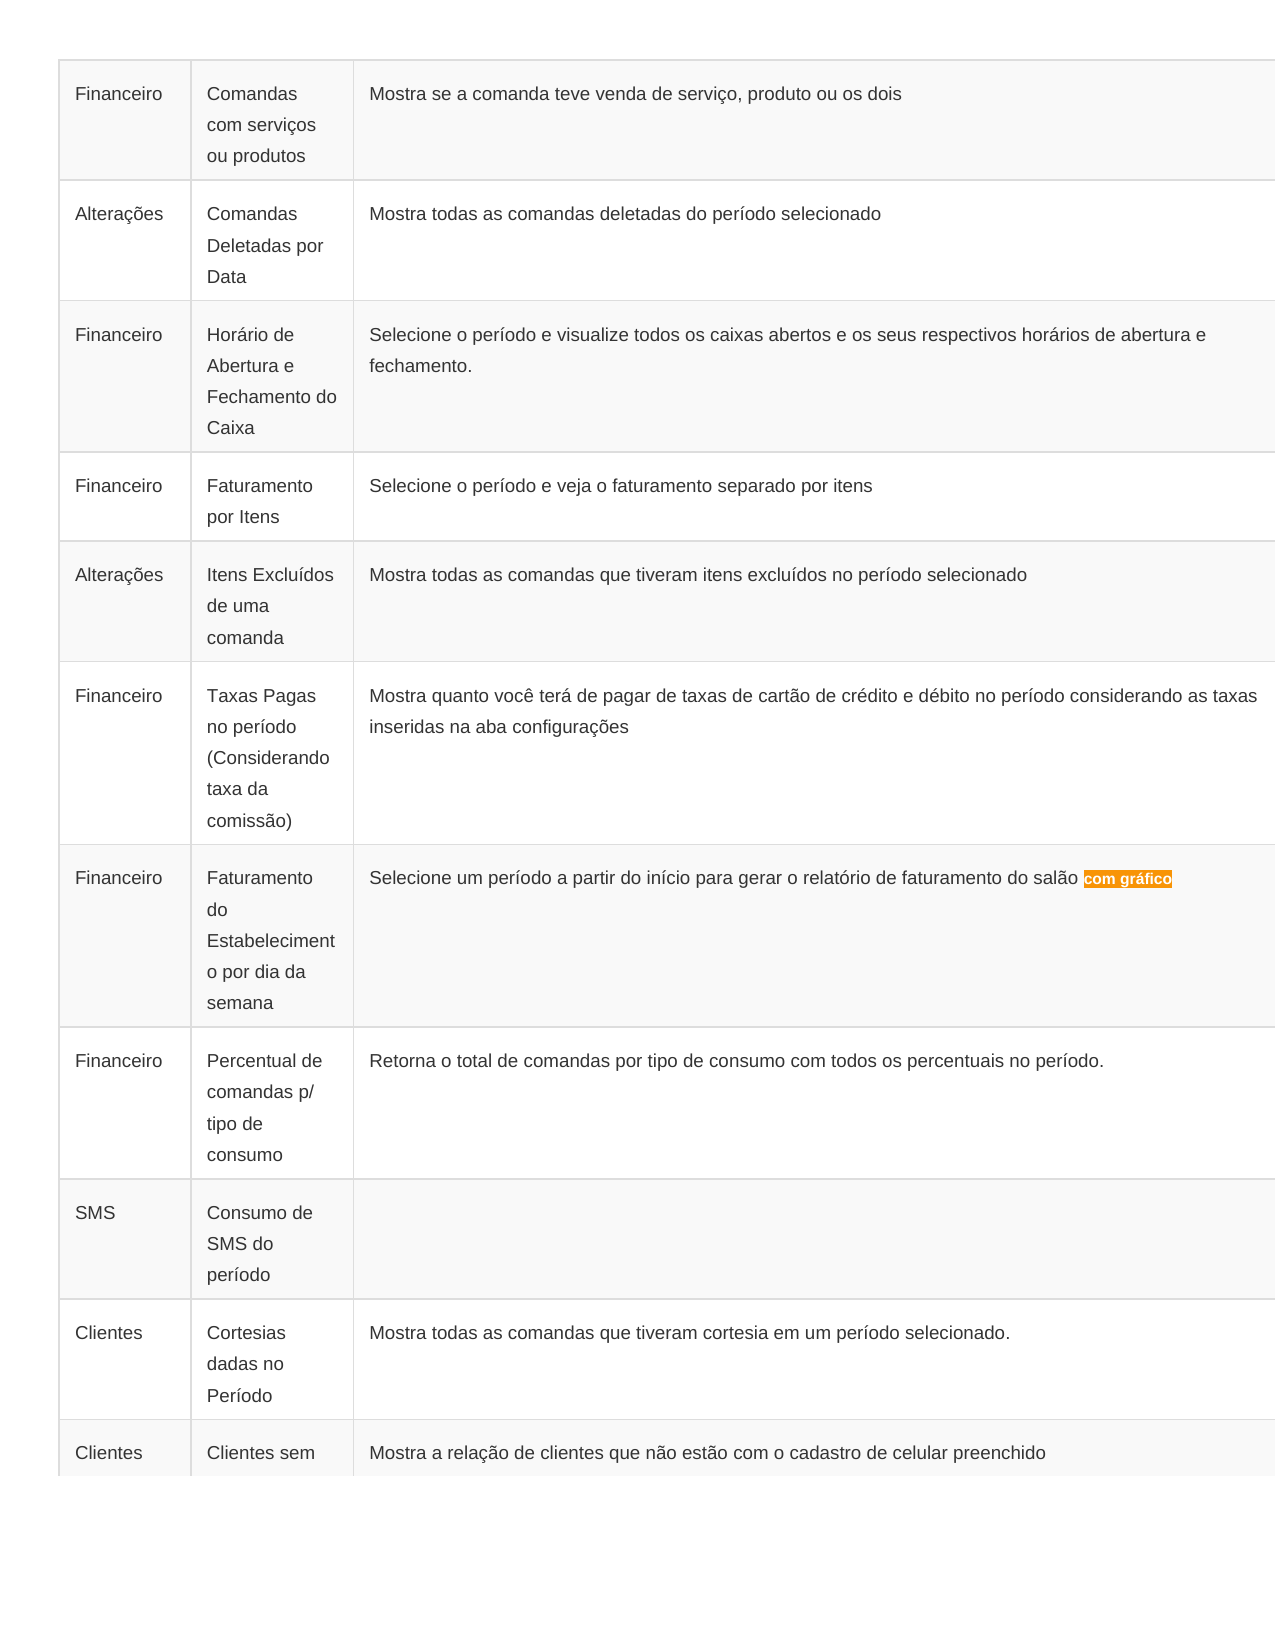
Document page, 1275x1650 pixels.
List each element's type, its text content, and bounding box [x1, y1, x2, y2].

table_cell Clientes sem celular [192, 1420, 353, 1476]
table_cell Consumo de SMS do período [192, 1180, 353, 1298]
table_cell Mostra se a comanda teve venda de serviço, produto ou os dois [354, 61, 1275, 179]
table_cell Percentual de comandas p/ tipo de consumo [192, 1028, 353, 1178]
table_cell Faturamento por Itens [192, 453, 353, 540]
table_cell Financeiro [60, 845, 190, 1026]
table_cell SMS [60, 1180, 190, 1298]
table_cell Cortesias dadas no Período [192, 1300, 353, 1418]
table_cell Clientes [60, 1300, 190, 1418]
table_cell Selecione o período e visualize todos os caixas abertos e os seus respectivos horários de abertura e fechamento. [354, 301, 1275, 451]
table_cell Comandas Deletadas por Data [192, 181, 353, 300]
table_cell Clientes [60, 1420, 190, 1476]
table_cell Faturamento do Estabelecimento por dia da semana [192, 845, 353, 1026]
table_cell Financeiro [60, 662, 190, 843]
table_cell Financeiro [60, 301, 190, 451]
table_cell Mostra a relação de clientes que não estão com o cadastro de celular preenchido [354, 1420, 1275, 1476]
table_cell Selecione o período e veja o faturamento separado por itens [354, 453, 1275, 540]
table_cell Retorna o total de comandas por tipo de consumo com todos os percentuais no período. [354, 1028, 1275, 1178]
table_cell Mostra todas as comandas que tiveram cortesia em um período selecionado. [354, 1300, 1275, 1418]
table_cell Financeiro [60, 1028, 190, 1178]
table_cell [354, 1180, 1275, 1298]
table_cell Mostra todas as comandas deletadas do período selecionado [354, 181, 1275, 300]
table_cell Comandas com serviços ou produtos [192, 61, 353, 179]
table_cell Itens Excluídos de uma comanda [192, 542, 353, 661]
table_cell Horário de Abertura e Fechamento do Caixa [192, 301, 353, 451]
table_cell Selecione um período a partir do início para gerar o relatório de faturamento do salão com gráfico [354, 845, 1275, 1026]
table_cell Financeiro [60, 453, 190, 540]
table_cell Financeiro [60, 61, 190, 179]
table_cell Alterações [60, 542, 190, 661]
table_cell Mostra quanto você terá de pagar de taxas de cartão de crédito e débito no período considerando as taxas inseridas na aba configurações [354, 662, 1275, 843]
table_cell Alterações [60, 181, 190, 300]
table_cell Taxas Pagas no período (Considerando taxa da comissão) [192, 662, 353, 843]
table_cell Mostra todas as comandas que tiveram itens excluídos no período selecionado [354, 542, 1275, 661]
